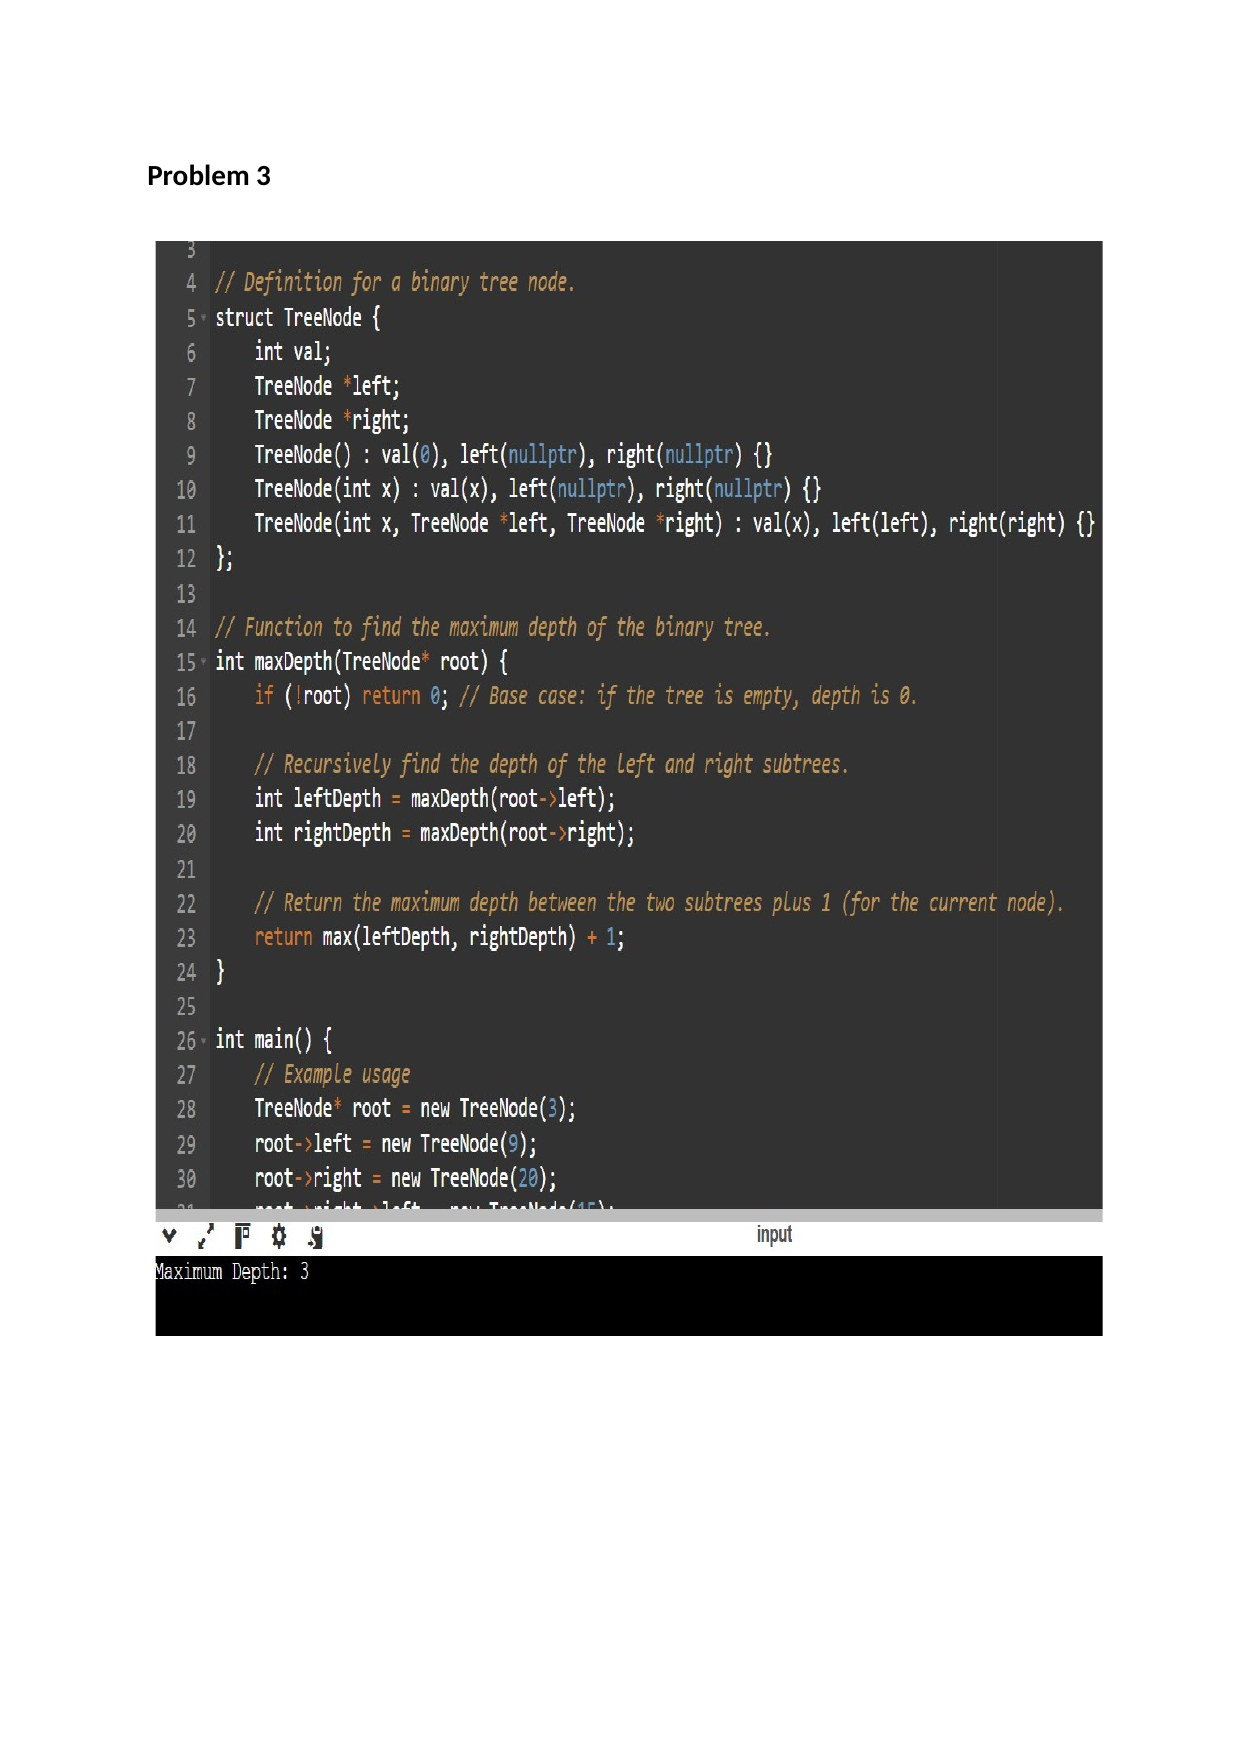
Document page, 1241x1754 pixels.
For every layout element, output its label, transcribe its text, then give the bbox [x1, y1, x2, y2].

picture [155, 241, 1103, 1336]
subtitle Problem 3 [147, 157, 1109, 193]
